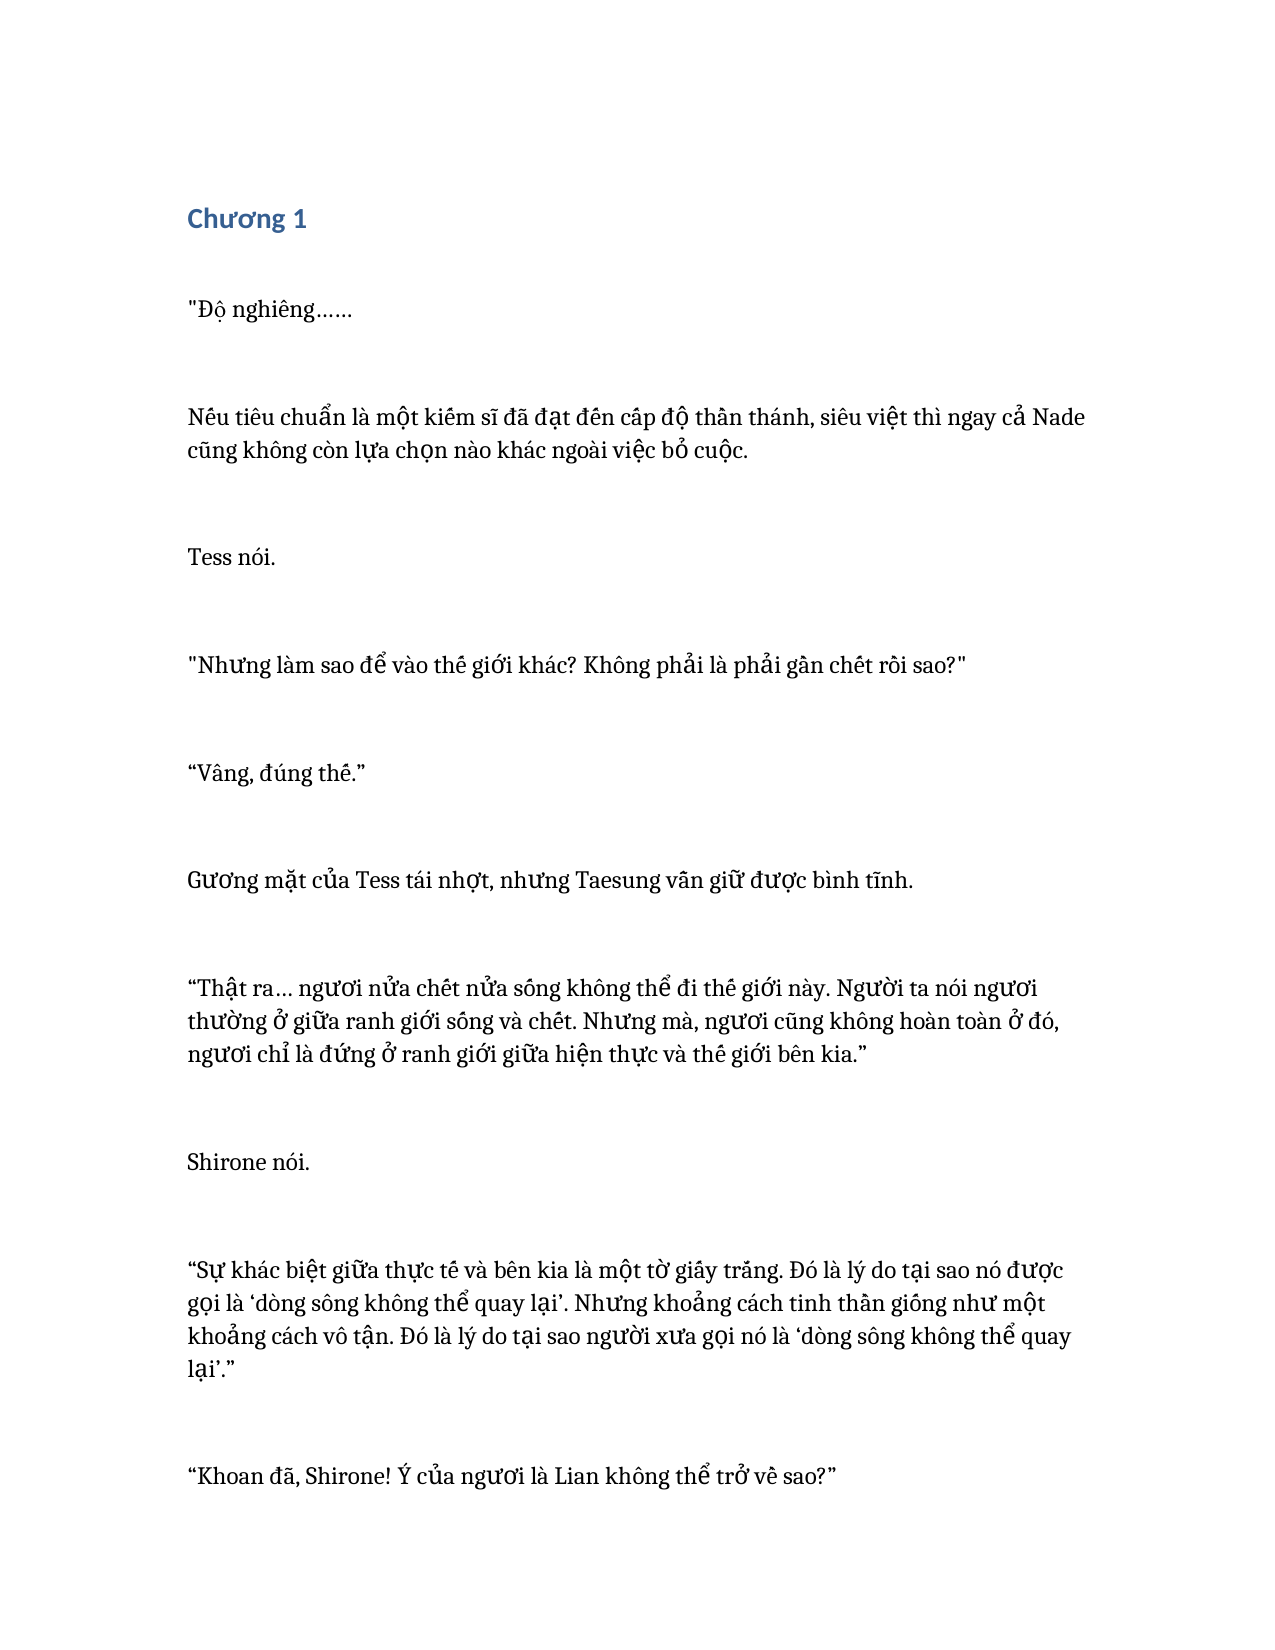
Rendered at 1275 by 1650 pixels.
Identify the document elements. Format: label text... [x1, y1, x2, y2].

subtitle Chương 1 [187, 200, 1087, 236]
text “Sự khác biệt giữa thực tế và bên kia là một tờ giấy trắng. Đó là lý do tại sao nó được gọi là ‘dòng sông không thể quay lại’. Nhưng khoảng cách tinh thần giống như một khoảng cách vô tận. Đó là lý do tại sao người xưa gọi nó là ‘dòng sông không thể quay lại’.” [187, 1256, 1087, 1383]
text Gương mặt của Tess tái nhợt, nhưng Taesung vẫn giữ được bình tĩnh. [187, 866, 1087, 895]
text “Khoan đã, Shirone! Ý của ngươi là Lian không thể trở về sao?” [187, 1462, 1087, 1491]
text “Vâng, đúng thế.” [187, 759, 1087, 787]
text "Nhưng làm sao để vào thế giới khác? Không phải là phải gần chết rồi sao?" [187, 651, 1087, 680]
text "Độ nghiêng…… [187, 295, 1087, 323]
text Tess nói. [187, 543, 1087, 572]
text Nếu tiêu chuẩn là một kiếm sĩ đã đạt đến cấp độ thần thánh, siêu việt thì ngay cả Nade cũng không còn lựa chọn nào khác ngoài việc bỏ cuộc. [187, 402, 1087, 464]
text “Thật ra… ngươi nửa chết nửa sống không thể đi thế giới này. Người ta nói ngươi thường ở giữa ranh giới sống và chết. Nhưng mà, ngươi cũng không hoàn toàn ở đó, ngươi chỉ là đứng ở ranh giới giữa hiện thực và thế giới bên kia.” [187, 974, 1087, 1069]
text Shirone nói. [187, 1148, 1087, 1177]
